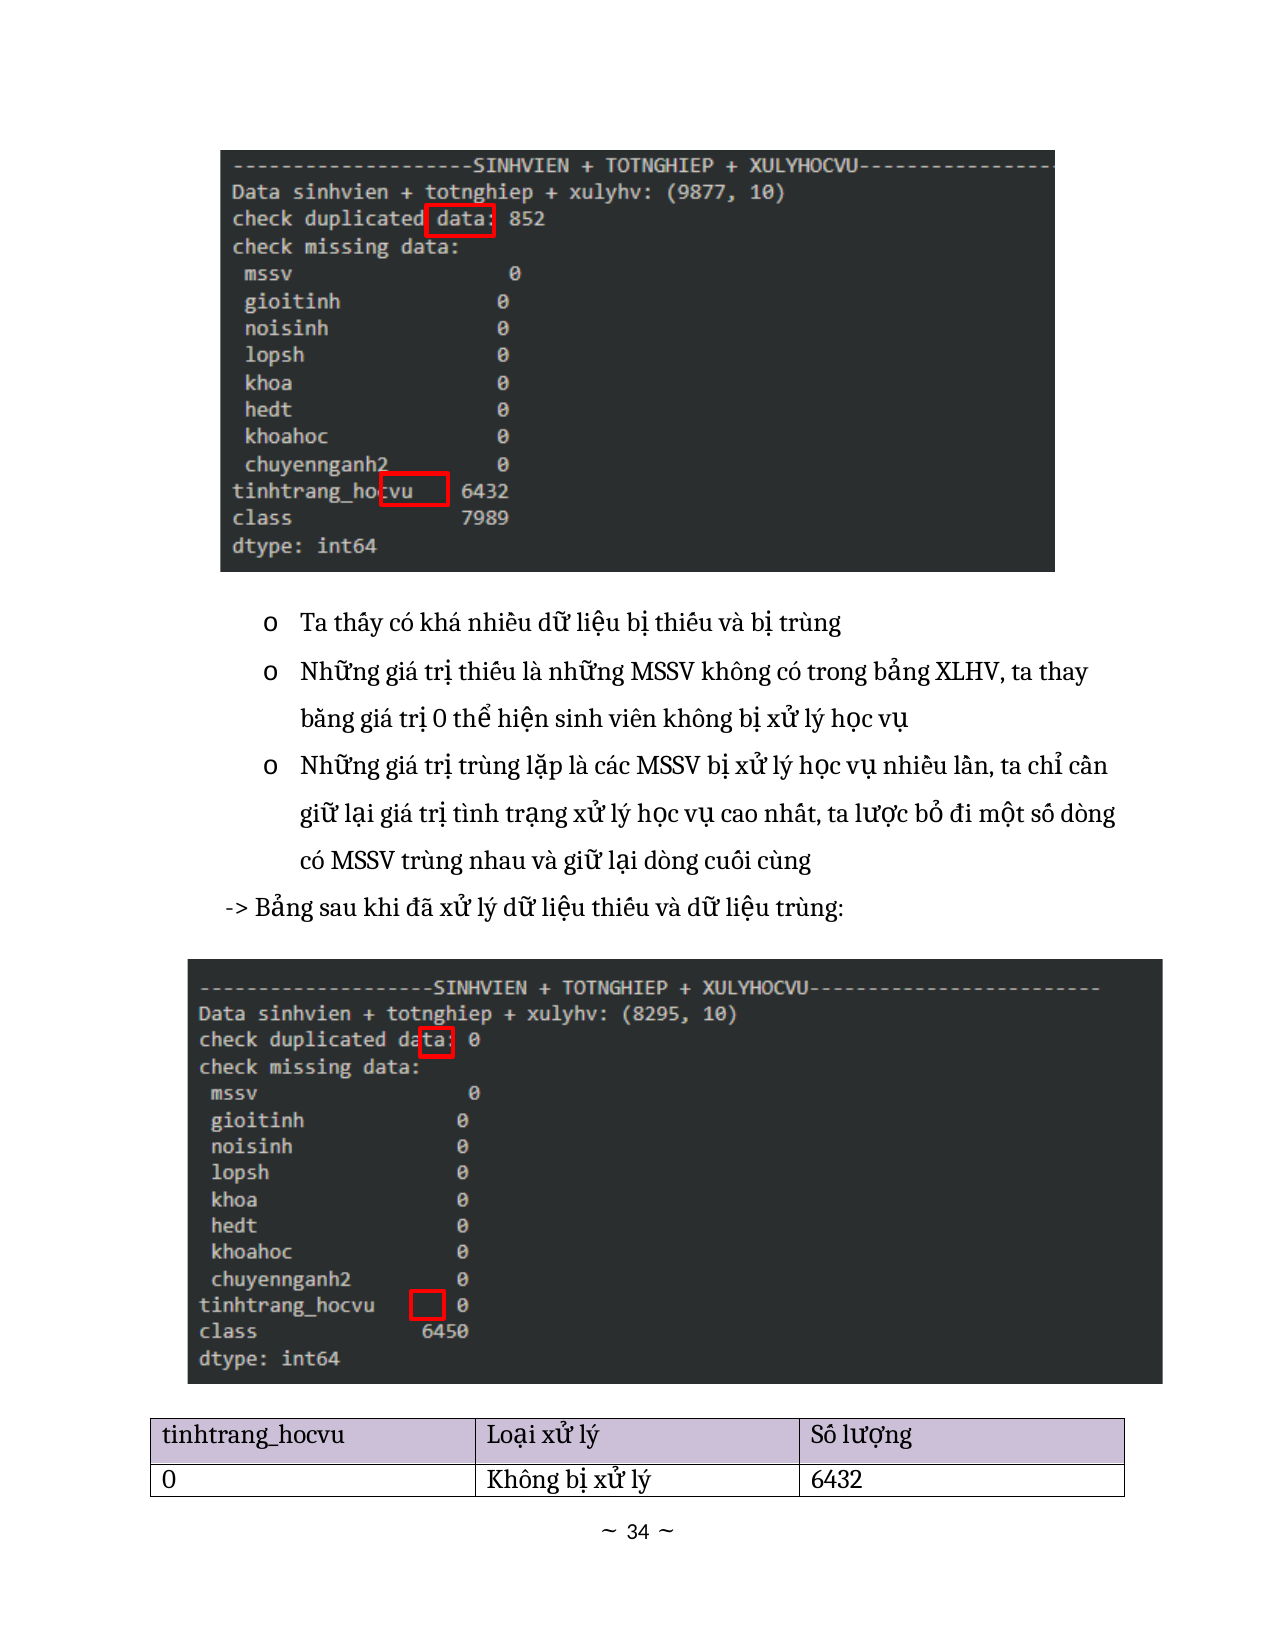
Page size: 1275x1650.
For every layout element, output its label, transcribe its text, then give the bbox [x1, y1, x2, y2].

table_header Số lượng [800, 1419, 1124, 1463]
list -> Bảng sau khi đã xử lý dữ liệu thiếu và dữ liệu trùng: [225, 892, 1125, 923]
list Ta thấy có khá nhiều dữ liệu bị thiếu và bị trùng [262, 607, 1125, 639]
list Những giá trị trùng lặp là các MSSV bị xử lý học vụ nhiều lần, ta chỉ cần giữ lại giá trị tình trạng xử lý học vụ cao nhất, ta lược bỏ đi một số dòng có MSSV trùng nhau và giữ lại dòng cuối cùng [262, 750, 1125, 876]
picture [187, 959, 1163, 1384]
table_header Loại xử lý [476, 1419, 799, 1463]
table_cell Không bị xử lý [476, 1465, 799, 1496]
list Những giá trị thiếu là những MSSV không có trong bảng XLHV, ta thay bằng giá trị 0 thể hiện sinh viên không bị xử lý học vụ [262, 656, 1125, 735]
picture [220, 150, 1055, 572]
table_header tinhtrang_hocvu [151, 1419, 475, 1463]
table_cell 6432 [800, 1465, 1124, 1496]
table_cell 0 [151, 1465, 475, 1496]
